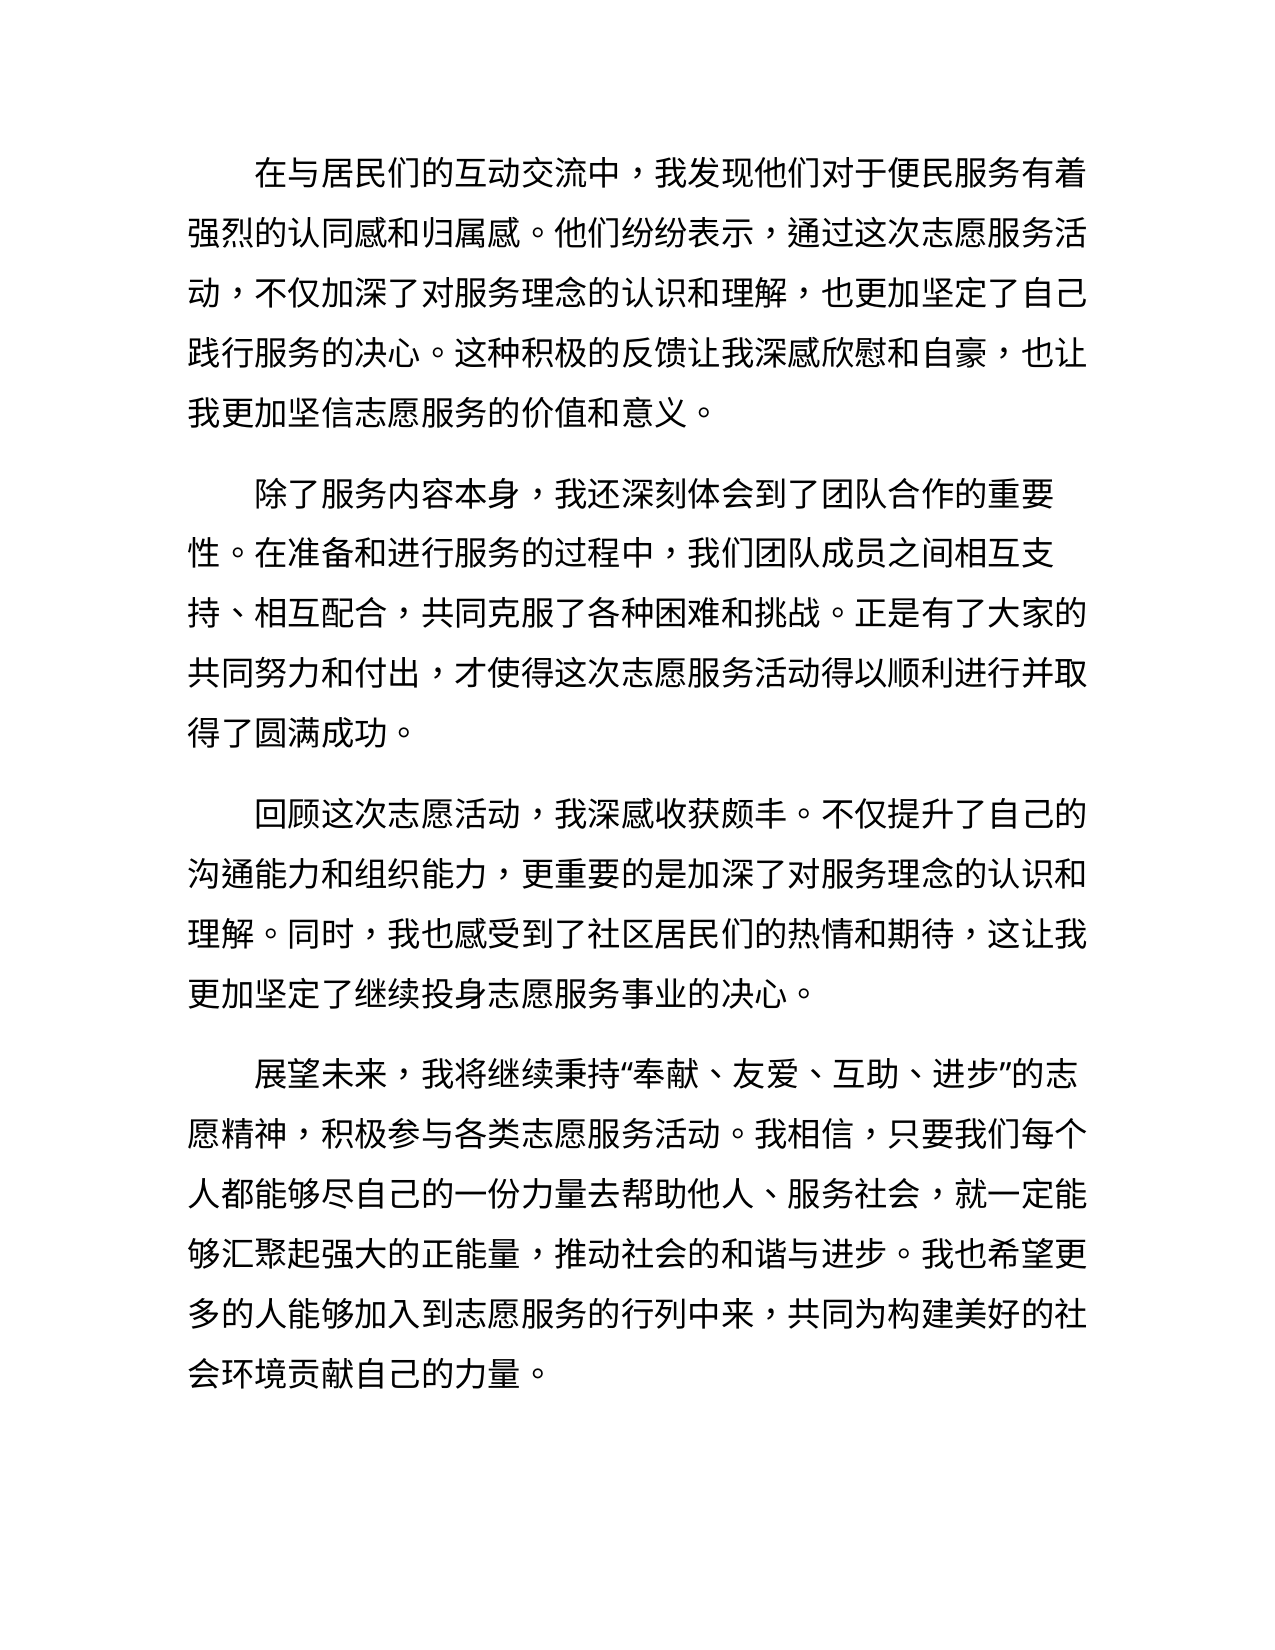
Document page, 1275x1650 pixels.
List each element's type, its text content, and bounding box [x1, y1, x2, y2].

text 回顾这次志愿活动，我深感收获颇丰。不仅提升了自己的沟通能力和组织能力，更重要的是加深了对服务理念的认识和理解。同时，我也感受到了社区居民们的热情和期待，这让我更加坚定了继续投身志愿服务事业的决心。 [187, 791, 1087, 1016]
text 除了服务内容本身，我还深刻体会到了团队合作的重要性。在准备和进行服务的过程中，我们团队成员之间相互支持、相互配合，共同克服了各种困难和挑战。正是有了大家的共同努力和付出，才使得这次志愿服务活动得以顺利进行并取得了圆满成功。 [187, 470, 1087, 755]
text 展望未来，我将继续秉持“奉献、友爱、互助、进步”的志愿精神，积极参与各类志愿服务活动。我相信，只要我们每个人都能够尽自己的一份力量去帮助他人、服务社会，就一定能够汇聚起强大的正能量，推动社会的和谐与进步。我也希望更多的人能够加入到志愿服务的行列中来，共同为构建美好的社会环境贡献自己的力量。 [187, 1051, 1087, 1396]
text 在与居民们的互动交流中，我发现他们对于便民服务有着强烈的认同感和归属感。他们纷纷表示，通过这次志愿服务活动，不仅加深了对服务理念的认识和理解，也更加坚定了自己践行服务的决心。这种积极的反馈让我深感欣慰和自豪，也让我更加坚信志愿服务的价值和意义。 [187, 150, 1087, 435]
